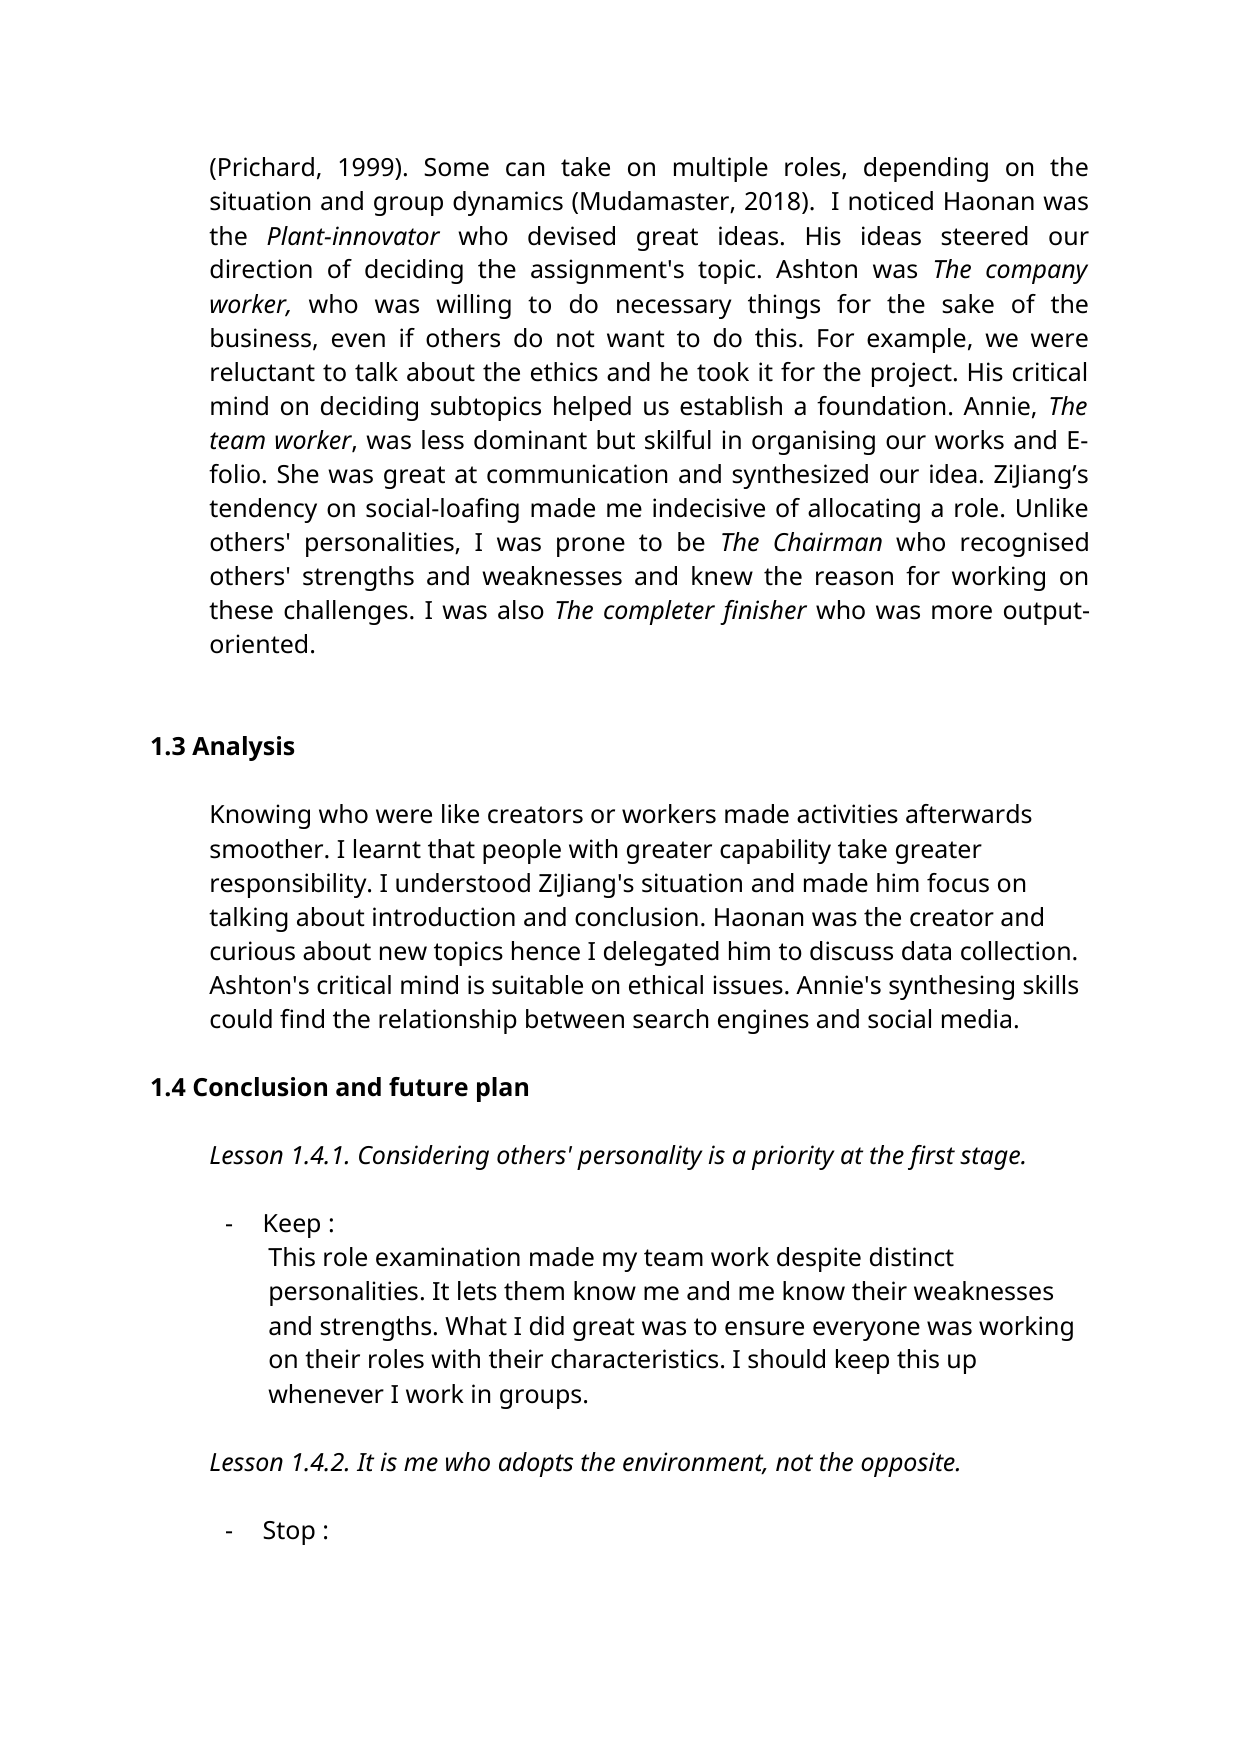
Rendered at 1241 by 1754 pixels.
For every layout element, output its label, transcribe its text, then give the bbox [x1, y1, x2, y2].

list Stop : [225, 1512, 1090, 1547]
text This role examination made my team work despite distinct personalities. It lets them know me and me know their weaknesses and strengths. What I did great was to ensure everyone was working on their roles with their characteristics. I should keep this up whenever I work in groups. [268, 1240, 1090, 1410]
text Lesson 1.4.1. Considering others' personality is a priority at the first stage. [209, 1138, 1090, 1172]
text Knowing who were like creators or workers made activities afterwards smoother. I learnt that people with greater capability take greater responsibility. I understood ZiJiang's situation and made him focus on talking about introduction and conclusion. Haonan was the creator and curious about new topics hence I delegated him to discuss data collection. Ashton's critical mind is suitable on ethical issues. Annie's synthesing skills could find the relationship between search engines and social media. [209, 797, 1090, 1036]
list Keep : [225, 1206, 1090, 1240]
text Lesson 1.4.2. It is me who adopts the environment, not the opposite. [209, 1444, 1090, 1478]
text 1.4 Conclusion and future plan [150, 1070, 1090, 1104]
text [209, 150, 1090, 661]
text 1.3 Analysis [150, 729, 1090, 763]
